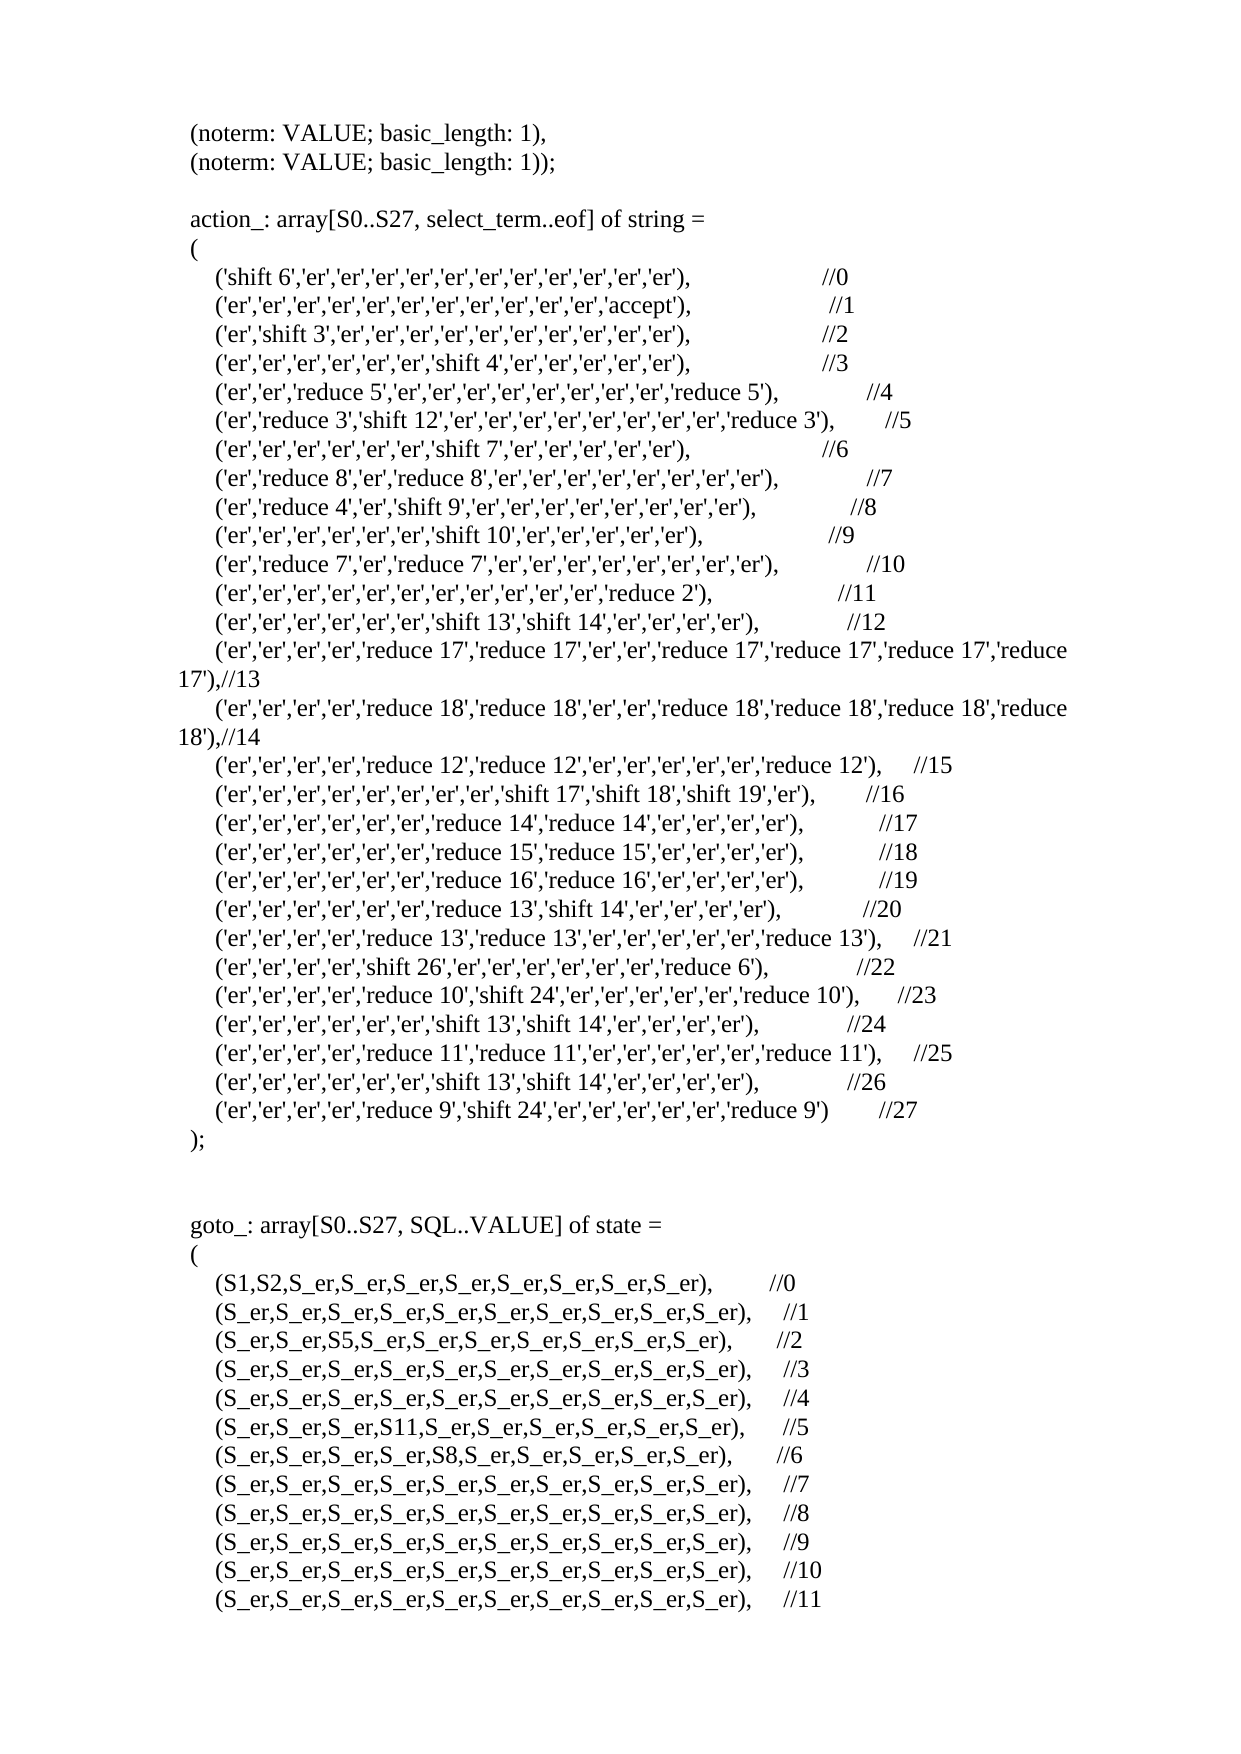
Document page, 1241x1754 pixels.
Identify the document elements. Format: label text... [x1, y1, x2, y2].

text ('er','reduce 3','shift 12','er','er','er','er','er','er','er','er','reduce 3'), //5 [177, 406, 1152, 434]
text ('er','er','er','er','reduce 10','shift 24','er','er','er','er','er','reduce 10'), //23 [177, 981, 1152, 1009]
text ('er','shift 3','er','er','er','er','er','er','er','er','er','er'), //2 [177, 319, 1152, 348]
text ); [177, 1124, 1152, 1153]
text ('er','er','er','er','er','er','reduce 15','reduce 15','er','er','er','er'), //18 [177, 837, 1152, 866]
text ('er','er','er','er','reduce 9','shift 24','er','er','er','er','er','reduce 9') //27 [177, 1096, 1152, 1124]
text (S1,S2,S_er,S_er,S_er,S_er,S_er,S_er,S_er,S_er), //0 [177, 1268, 1152, 1297]
text goto_: array[S0..S27, SQL..VALUE] of state = [177, 1211, 1152, 1239]
text ( [177, 233, 1152, 262]
text ('er','er','er','er','er','er','er','er','er','er','er','reduce 2'), //11 [177, 578, 1152, 607]
text ('er','er','er','er','er','er','reduce 16','reduce 16','er','er','er','er'), //19 [177, 866, 1152, 894]
text ('er','er','er','er','er','er','shift 13','shift 14','er','er','er','er'), //24 [177, 1009, 1152, 1038]
text ('er','er','er','er','reduce 18','reduce 18','er','er','reduce 18','reduce 18','reduce 18','reduce 18'),//14 [177, 693, 1152, 751]
text (S_er,S_er,S_er,S_er,S_er,S_er,S_er,S_er,S_er,S_er), //10 [177, 1556, 1152, 1584]
text ('er','er','er','er','er','er','shift 7','er','er','er','er','er'), //6 [177, 434, 1152, 463]
text (S_er,S_er,S_er,S_er,S_er,S_er,S_er,S_er,S_er,S_er), //11 [177, 1584, 1152, 1613]
text ('er','er','reduce 5','er','er','er','er','er','er','er','er','reduce 5'), //4 [177, 377, 1152, 406]
text ('er','er','er','er','reduce 13','reduce 13','er','er','er','er','er','reduce 13'), //21 [177, 923, 1152, 952]
text ('er','er','er','er','shift 26','er','er','er','er','er','er','reduce 6'), //22 [177, 952, 1152, 981]
text (S_er,S_er,S_er,S_er,S_er,S_er,S_er,S_er,S_er,S_er), //9 [177, 1527, 1152, 1556]
text ('er','reduce 4','er','shift 9','er','er','er','er','er','er','er','er'), //8 [177, 492, 1152, 521]
text ('er','er','er','er','reduce 11','reduce 11','er','er','er','er','er','reduce 11'), //25 [177, 1038, 1152, 1067]
text ('er','er','er','er','er','er','reduce 14','reduce 14','er','er','er','er'), //17 [177, 808, 1152, 837]
text ('er','er','er','er','reduce 17','reduce 17','er','er','reduce 17','reduce 17','reduce 17','reduce 17'),//13 [177, 636, 1152, 693]
text (noterm: VALUE; basic_length: 1)); [177, 147, 1152, 176]
text ('er','reduce 7','er','reduce 7','er','er','er','er','er','er','er','er'), //10 [177, 549, 1152, 578]
text action_: array[S0..S27, select_term..eof] of string = [177, 204, 1152, 233]
text ('er','er','er','er','er','er','er','er','er','er','er','accept'), //1 [177, 291, 1152, 319]
text ('er','er','er','er','reduce 12','reduce 12','er','er','er','er','er','reduce 12'), //15 [177, 751, 1152, 779]
text (S_er,S_er,S5,S_er,S_er,S_er,S_er,S_er,S_er,S_er), //2 [177, 1326, 1152, 1354]
text ('er','er','er','er','er','er','reduce 13','shift 14','er','er','er','er'), //20 [177, 894, 1152, 923]
text ( [177, 1239, 1152, 1268]
text ('er','er','er','er','er','er','shift 13','shift 14','er','er','er','er'), //12 [177, 607, 1152, 636]
text (S_er,S_er,S_er,S_er,S_er,S_er,S_er,S_er,S_er,S_er), //7 [177, 1469, 1152, 1498]
text ('er','er','er','er','er','er','shift 13','shift 14','er','er','er','er'), //26 [177, 1067, 1152, 1096]
text ('er','er','er','er','er','er','shift 10','er','er','er','er','er'), //9 [177, 521, 1152, 549]
text (S_er,S_er,S_er,S_er,S_er,S_er,S_er,S_er,S_er,S_er), //8 [177, 1498, 1152, 1527]
text ('er','reduce 8','er','reduce 8','er','er','er','er','er','er','er','er'), //7 [177, 463, 1152, 492]
text (S_er,S_er,S_er,S_er,S_er,S_er,S_er,S_er,S_er,S_er), //3 [177, 1354, 1152, 1383]
text (S_er,S_er,S_er,S_er,S8,S_er,S_er,S_er,S_er,S_er), //6 [177, 1441, 1152, 1469]
text ('shift 6','er','er','er','er','er','er','er','er','er','er','er'), //0 [177, 262, 1152, 291]
text (S_er,S_er,S_er,S11,S_er,S_er,S_er,S_er,S_er,S_er), //5 [177, 1412, 1152, 1441]
text (S_er,S_er,S_er,S_er,S_er,S_er,S_er,S_er,S_er,S_er), //1 [177, 1297, 1152, 1326]
text ('er','er','er','er','er','er','shift 4','er','er','er','er','er'), //3 [177, 348, 1152, 377]
text (noterm: VALUE; basic_length: 1), [177, 118, 1152, 147]
text (S_er,S_er,S_er,S_er,S_er,S_er,S_er,S_er,S_er,S_er), //4 [177, 1383, 1152, 1412]
text ('er','er','er','er','er','er','er','er','shift 17','shift 18','shift 19','er'), //16 [177, 779, 1152, 808]
